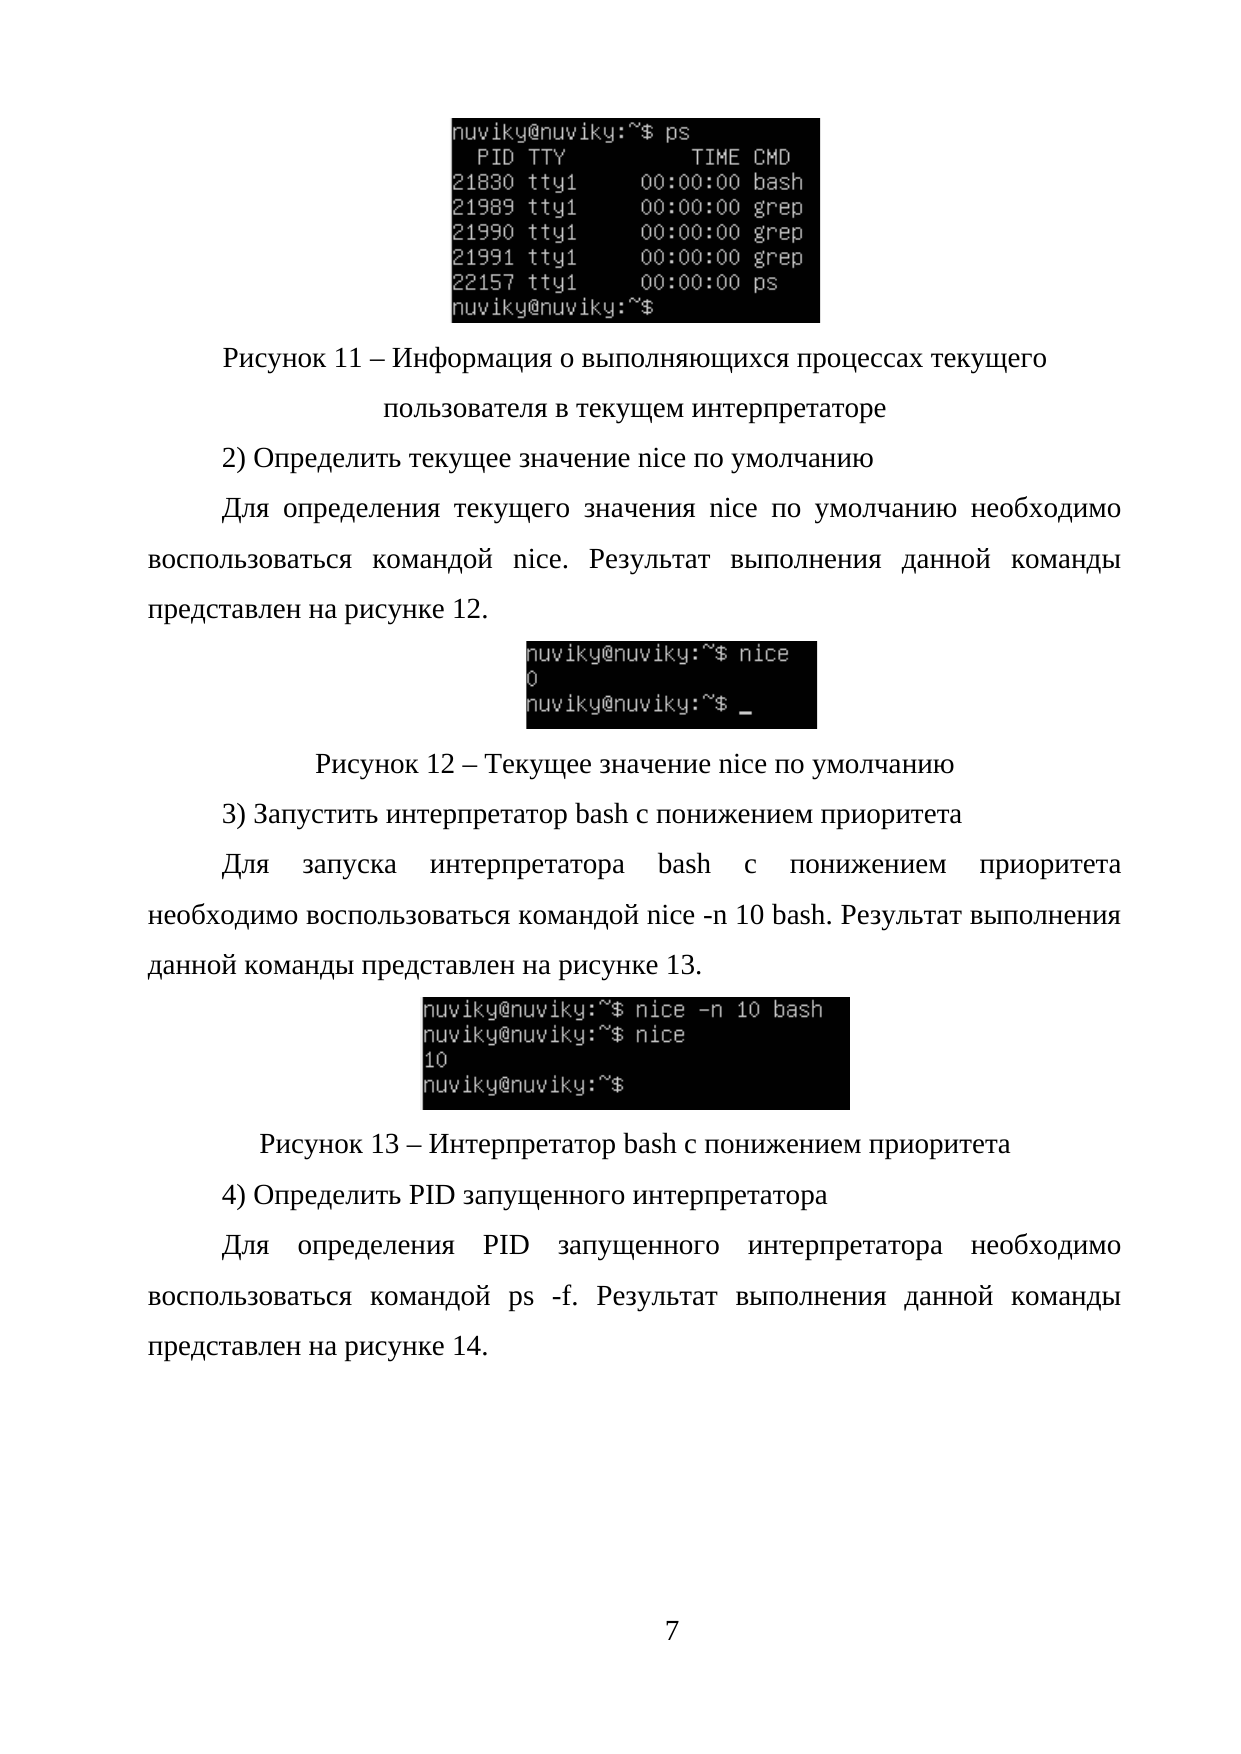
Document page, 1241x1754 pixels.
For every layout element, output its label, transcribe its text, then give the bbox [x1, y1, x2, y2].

text Для определения PID запущенного интерпретатора необходимо воспользоваться командой ps -f. Результат выполнения данной команды представлен на рисунке 14. [148, 1227, 1122, 1361]
text Для определения текущего значения nice по умолчанию необходимо воспользоваться командой nice. Результат выполнения данной команды представлен на рисунке 12. [148, 491, 1122, 625]
picture [449, 118, 821, 323]
text 3) Запустить интерпретатор bash с понижением приоритета [148, 796, 1122, 830]
text 4) Определить PID запущенного интерпретатора [148, 1177, 1122, 1211]
text Для запуска интерпретатора bash с понижением приоритета необходимо воспользоваться командой nice -n 10 bash. Результат выполнения данной команды представлен на рисунке 13. [148, 846, 1122, 981]
text Рисунок 13 – Интерпретатор bash с понижением приоритета [148, 1127, 1122, 1160]
picture [420, 997, 850, 1110]
text Рисунок 12 – Текущее значение nice по умолчанию [148, 746, 1122, 779]
picture [526, 641, 818, 729]
text 2) Определить текущее значение nice по умолчанию [148, 440, 1122, 474]
text Рисунок 11 – Информация о выполняющихся процессах текущего пользователя в текущем интерпретаторе [148, 340, 1122, 423]
